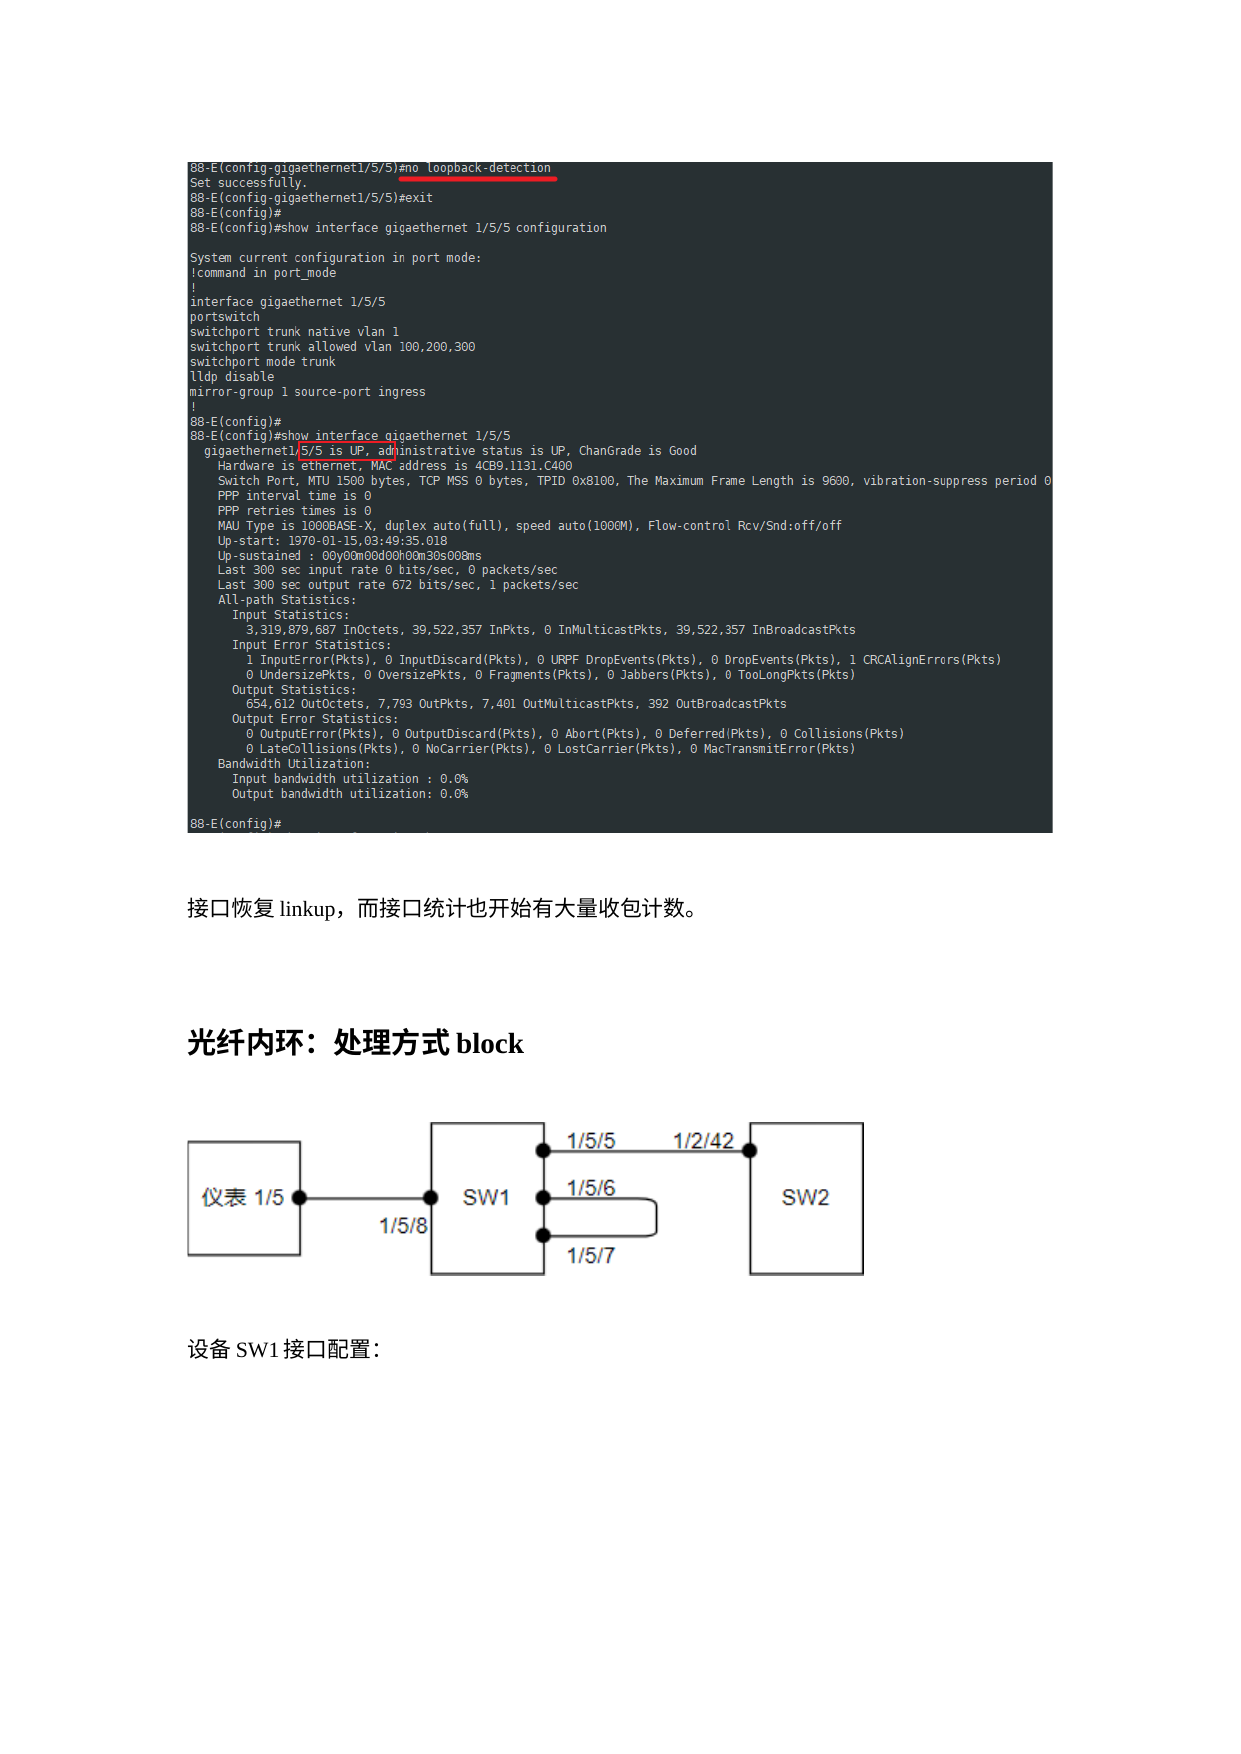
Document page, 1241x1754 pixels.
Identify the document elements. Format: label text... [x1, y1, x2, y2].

picture [187, 162, 1053, 833]
text 接口恢复linkup，而接口统计也开始有大量收包计数。 [187, 891, 1053, 923]
text 设备SW1接口配置： [187, 1331, 1053, 1364]
text 光纤内环：处理方式block [187, 1008, 1053, 1073]
picture [187, 1122, 864, 1276]
